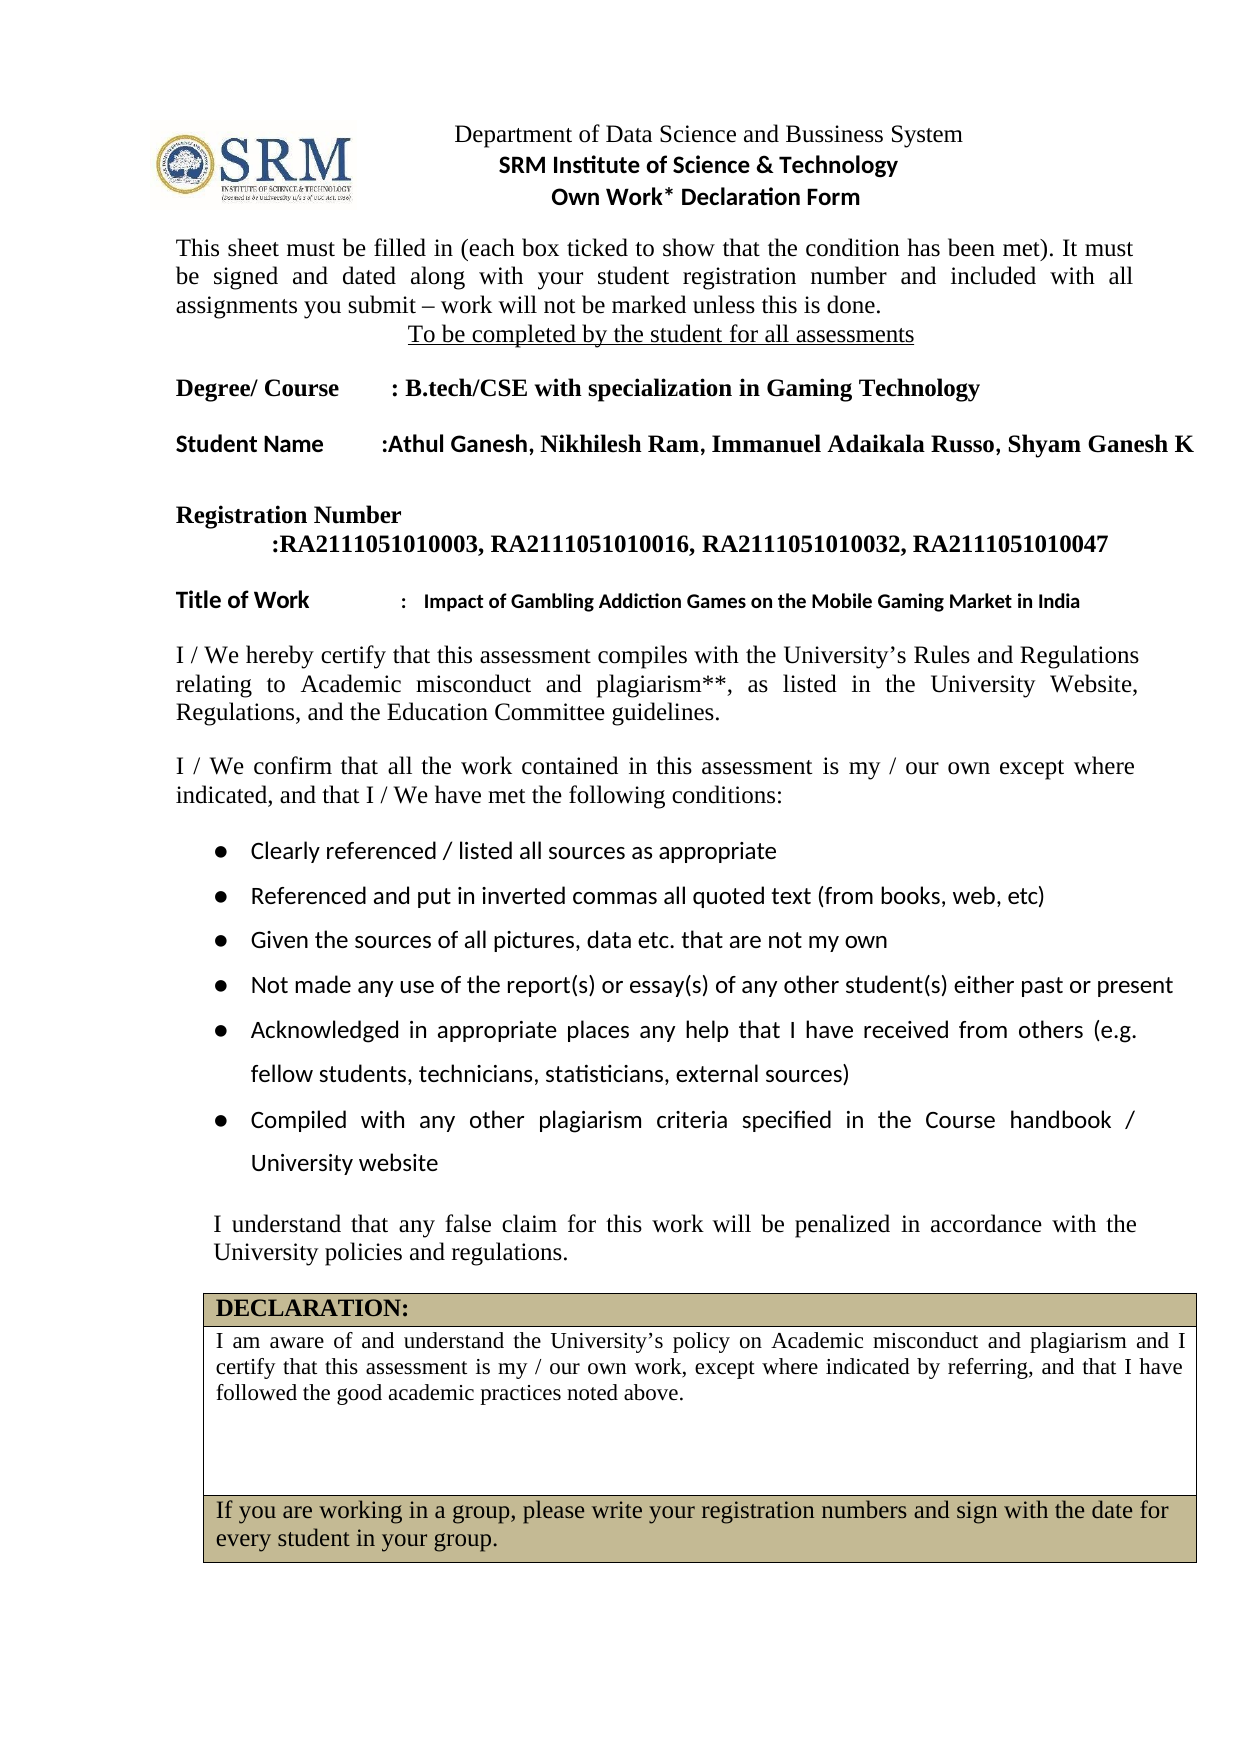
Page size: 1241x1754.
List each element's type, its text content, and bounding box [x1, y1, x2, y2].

list Referenced and put in inverted commas all quoted text (from books, web, etc) [213, 880, 1240, 910]
picture [150, 120, 358, 210]
list Clearly referenced / listed all sources as appropriate [213, 835, 1240, 865]
subtitle SRM Institute of Science & Technology Own Work* Declaration Form [499, 149, 941, 211]
text I understand that any false claim for this work will be penalized in accordance with the University policies and regulations. [213, 1209, 1152, 1266]
list Acknowledged in appropriate places any help that I have received from others (e.g. fellow students, technicians, statisticians, external sources) [213, 1014, 1142, 1089]
list Compiled with any other plagiarism criteria specified in the Course handbook / University website [213, 1104, 1139, 1178]
text Student Name :Athul Ganesh, Nikhilesh Ram, Immanuel Adaikala Russo, Shyam Ganesh K [176, 428, 1240, 458]
table_header DECLARATION: [204, 1294, 1196, 1326]
list Given the sources of all pictures, data etc. that are not my own [213, 924, 1240, 955]
table_cell If you are working in a group, please write your registration numbers and sign with the date for every student in your group. [204, 1496, 1196, 1562]
text Registration Number [176, 501, 1240, 529]
text Department of Data Science and Bussiness System [454, 119, 1240, 147]
text I / We hereby certify that this assessment compiles with the University’s Rules and Regulations relating to Academic misconduct and plagiarism**, as listed in the University Website, Regulations, and the Education Committee guidelines. [176, 641, 1139, 726]
list Not made any use of the report(s) or essay(s) of any other student(s) either past or present [213, 969, 1240, 1000]
text Title of Work : Impact of Gambling Addiction Games on the Mobile Gaming Market in India [176, 584, 1240, 614]
text Degree/ Course : B.tech/CSE with specialization in Gaming Technology [176, 373, 1240, 402]
text :RA2111051010003, RA2111051010016, RA2111051010032, RA2111051010047 [255, 529, 1124, 558]
text This sheet must be filled in (each box ticked to show that the condition has been met). It must be signed and dated along with your student registration number and included with all assignments you submit – work will not be marked unless this is done. [176, 234, 1134, 318]
text I / We confirm that all the work contained in this assessment is my / our own except where indicated, and that I / We have met the following conditions: [176, 751, 1152, 809]
table_cell I am aware of and understand the University’s policy on Academic misconduct and plagiarism and I certify that this assessment is my / our own work, except where indicated by referring, and that I have followed the good academic practices noted above. [204, 1327, 1196, 1494]
text To be completed by the student for all assessments [408, 319, 1240, 348]
